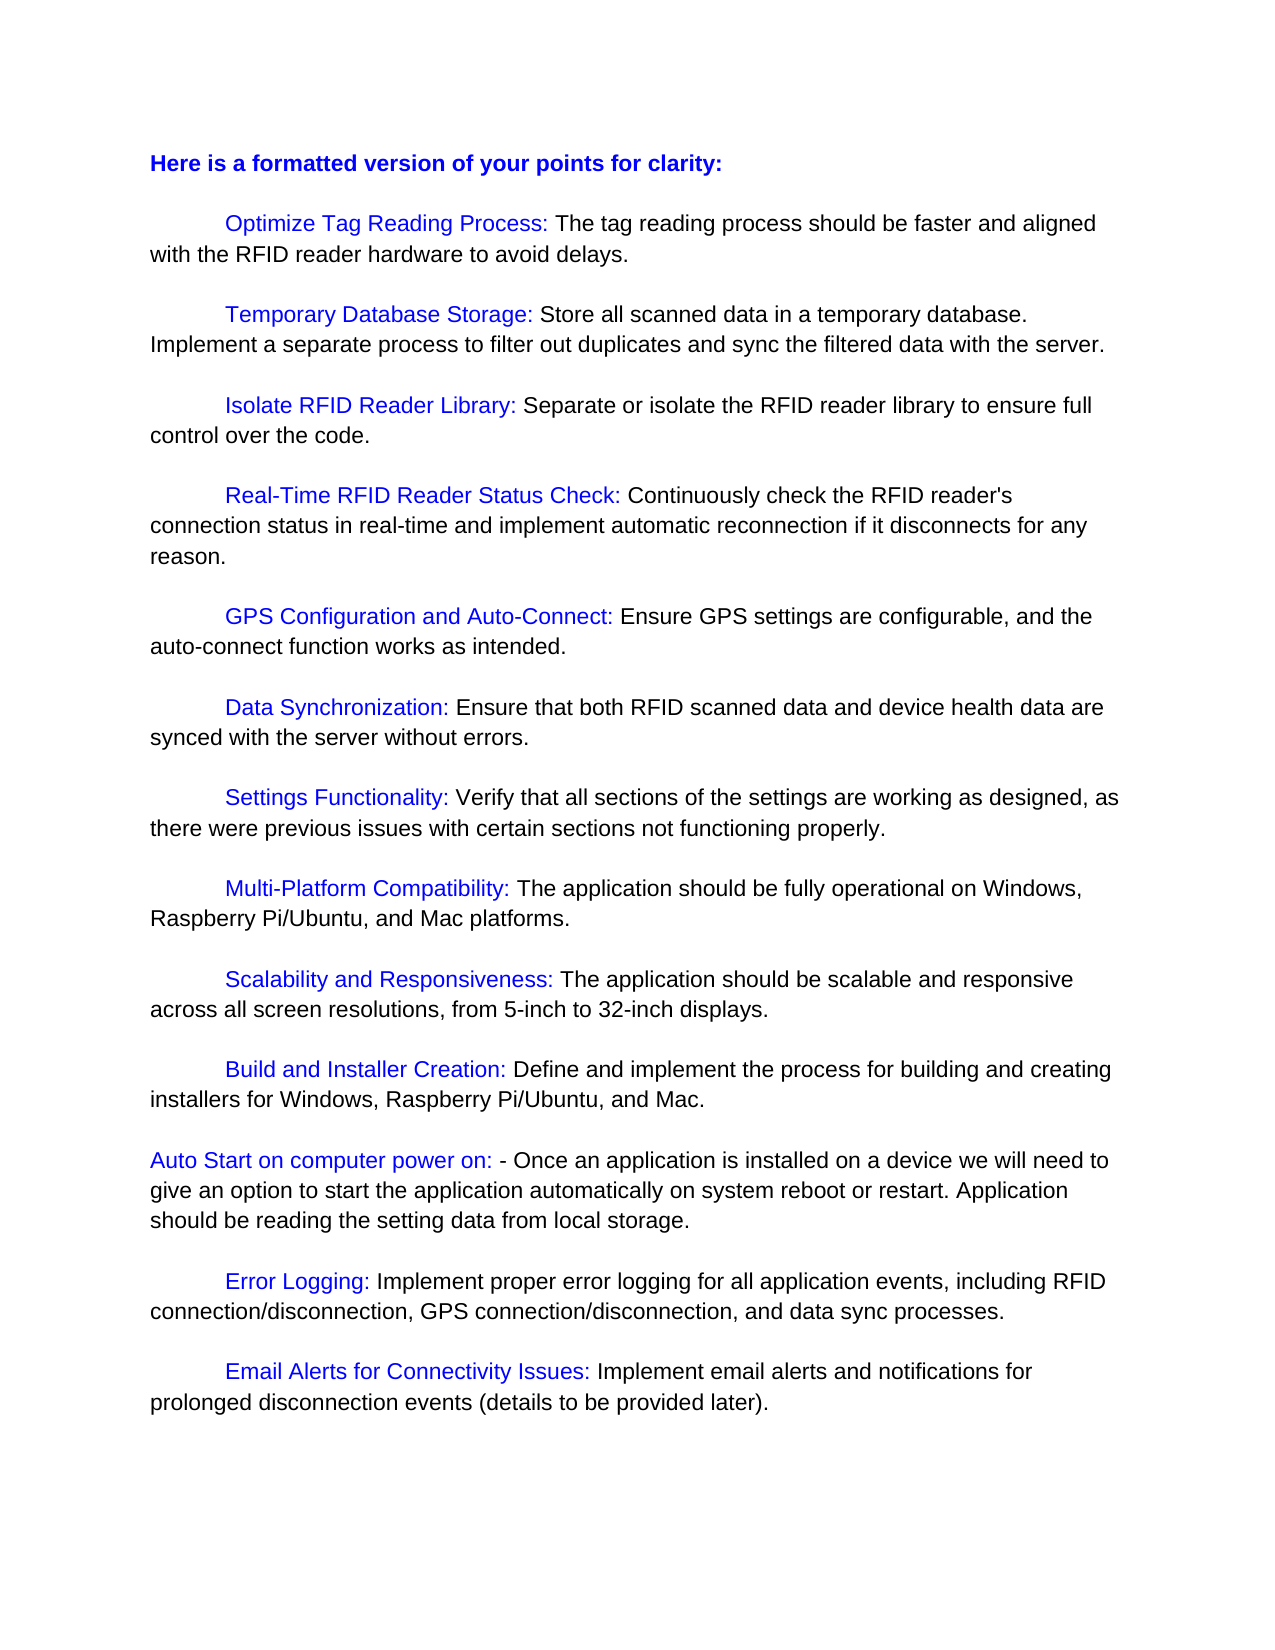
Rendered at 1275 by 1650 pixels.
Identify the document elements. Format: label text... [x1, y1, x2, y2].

text Real-Time RFID Reader Status Check: Continuously check the RFID reader's connection status in real-time and implement automatic reconnection if it disconnects for any reason. [150, 482, 1125, 569]
text Temporary Database Storage: Store all scanned data in a temporary database. Implement a separate process to filter out duplicates and sync the filtered data with the server. [150, 301, 1125, 358]
text Multi-Platform Compatibility: The application should be fully operational on Windows, Raspberry Pi/Ubuntu, and Mac platforms. [150, 875, 1125, 932]
text Email Alerts for Connectivity Issues: Implement email alerts and notifications for prolonged disconnection events (details to be provided later). [150, 1358, 1125, 1415]
text Optimize Tag Reading Process: The tag reading process should be faster and aligned with the RFID reader hardware to avoid delays. [150, 210, 1125, 267]
text Isolate RFID Reader Library: Separate or isolate the RFID reader library to ensure full control over the code. [150, 392, 1125, 448]
text Here is a formatted version of your points for clarity: [150, 150, 1125, 176]
text Error Logging: Implement proper error logging for all application events, including RFID connection/disconnection, GPS connection/disconnection, and data sync processes. [150, 1268, 1125, 1324]
text Data Synchronization: Ensure that both RFID scanned data and device health data are synced with the server without errors. [150, 694, 1125, 750]
text Scalability and Responsiveness: The application should be scalable and responsive across all screen resolutions, from 5-inch to 32-inch displays. [150, 966, 1125, 1022]
text Settings Functionality: Verify that all sections of the settings are working as designed, as there were previous issues with certain sections not functioning properly. [150, 784, 1125, 841]
text Build and Installer Creation: Define and implement the process for building and creating installers for Windows, Raspberry Pi/Ubuntu, and Mac. [150, 1056, 1125, 1113]
text GPS Configuration and Auto-Connect: Ensure GPS settings are configurable, and the auto-connect function works as intended. [150, 603, 1125, 660]
text Auto Start on computer power on: - Once an application is installed on a device we will need to give an option to start the application automatically on system reboot or restart. Application should be reading the setting data from local storage. [150, 1147, 1125, 1234]
